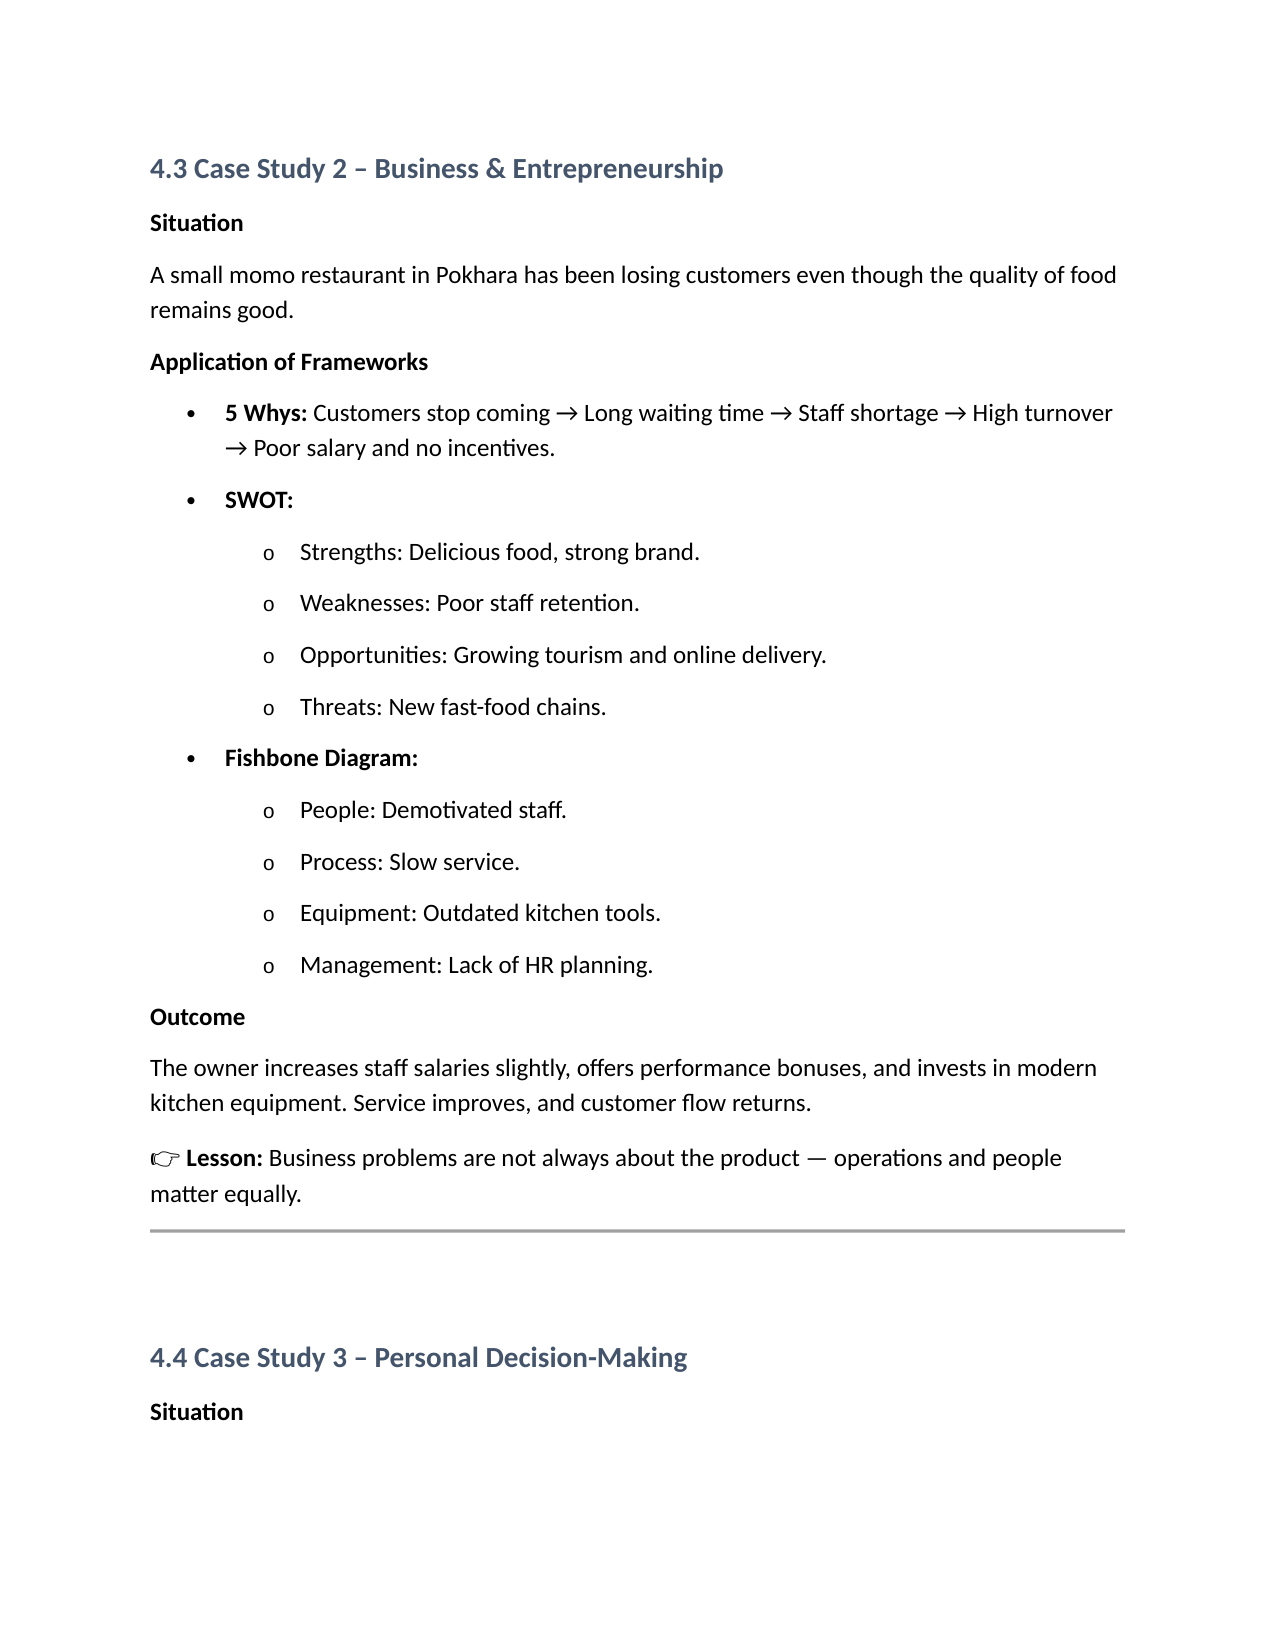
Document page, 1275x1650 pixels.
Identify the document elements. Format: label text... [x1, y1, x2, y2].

list Management: Lack of HR planning. [262, 949, 1125, 980]
text A small momo restaurant in Pokhara has been losing customers even though the quality of food remains good. [150, 259, 1125, 325]
text Situation [150, 208, 1125, 238]
list Process: Slow service. [262, 846, 1125, 876]
list People: Demotivated staff. [262, 794, 1125, 825]
text The owner increases staff salaries slightly, offers performance bonuses, and invests in modern kitchen equipment. Service improves, and customer flow returns. [150, 1053, 1125, 1118]
list Fishbone Diagram: [187, 743, 1125, 773]
list Strengths: Delicious food, strong brand. [262, 536, 1125, 566]
text Application of Frameworks [150, 346, 1125, 376]
text 4.3 Case Study 2 – Business & Entrepreneurship [150, 150, 1125, 186]
list SWOT: [187, 484, 1125, 515]
text 4.4 Case Study 3 – Personal Decision-Making [150, 1339, 1125, 1374]
list 5 Whys: Customers stop coming → Long waiting time → Staff shortage → High turnover → Poor salary and no incentives. [187, 398, 1125, 463]
text Outcome [150, 1001, 1125, 1031]
list Equipment: Outdated kitchen tools. [262, 898, 1125, 928]
text 👉 Lesson: Business problems are not always about the product — operations and people matter equally. [150, 1139, 1125, 1208]
text Situation [150, 1396, 1125, 1427]
list Threats: New fast-food chains. [262, 691, 1125, 721]
list Weaknesses: Poor staff retention. [262, 588, 1125, 618]
list Opportunities: Growing tourism and online delivery. [262, 639, 1125, 670]
